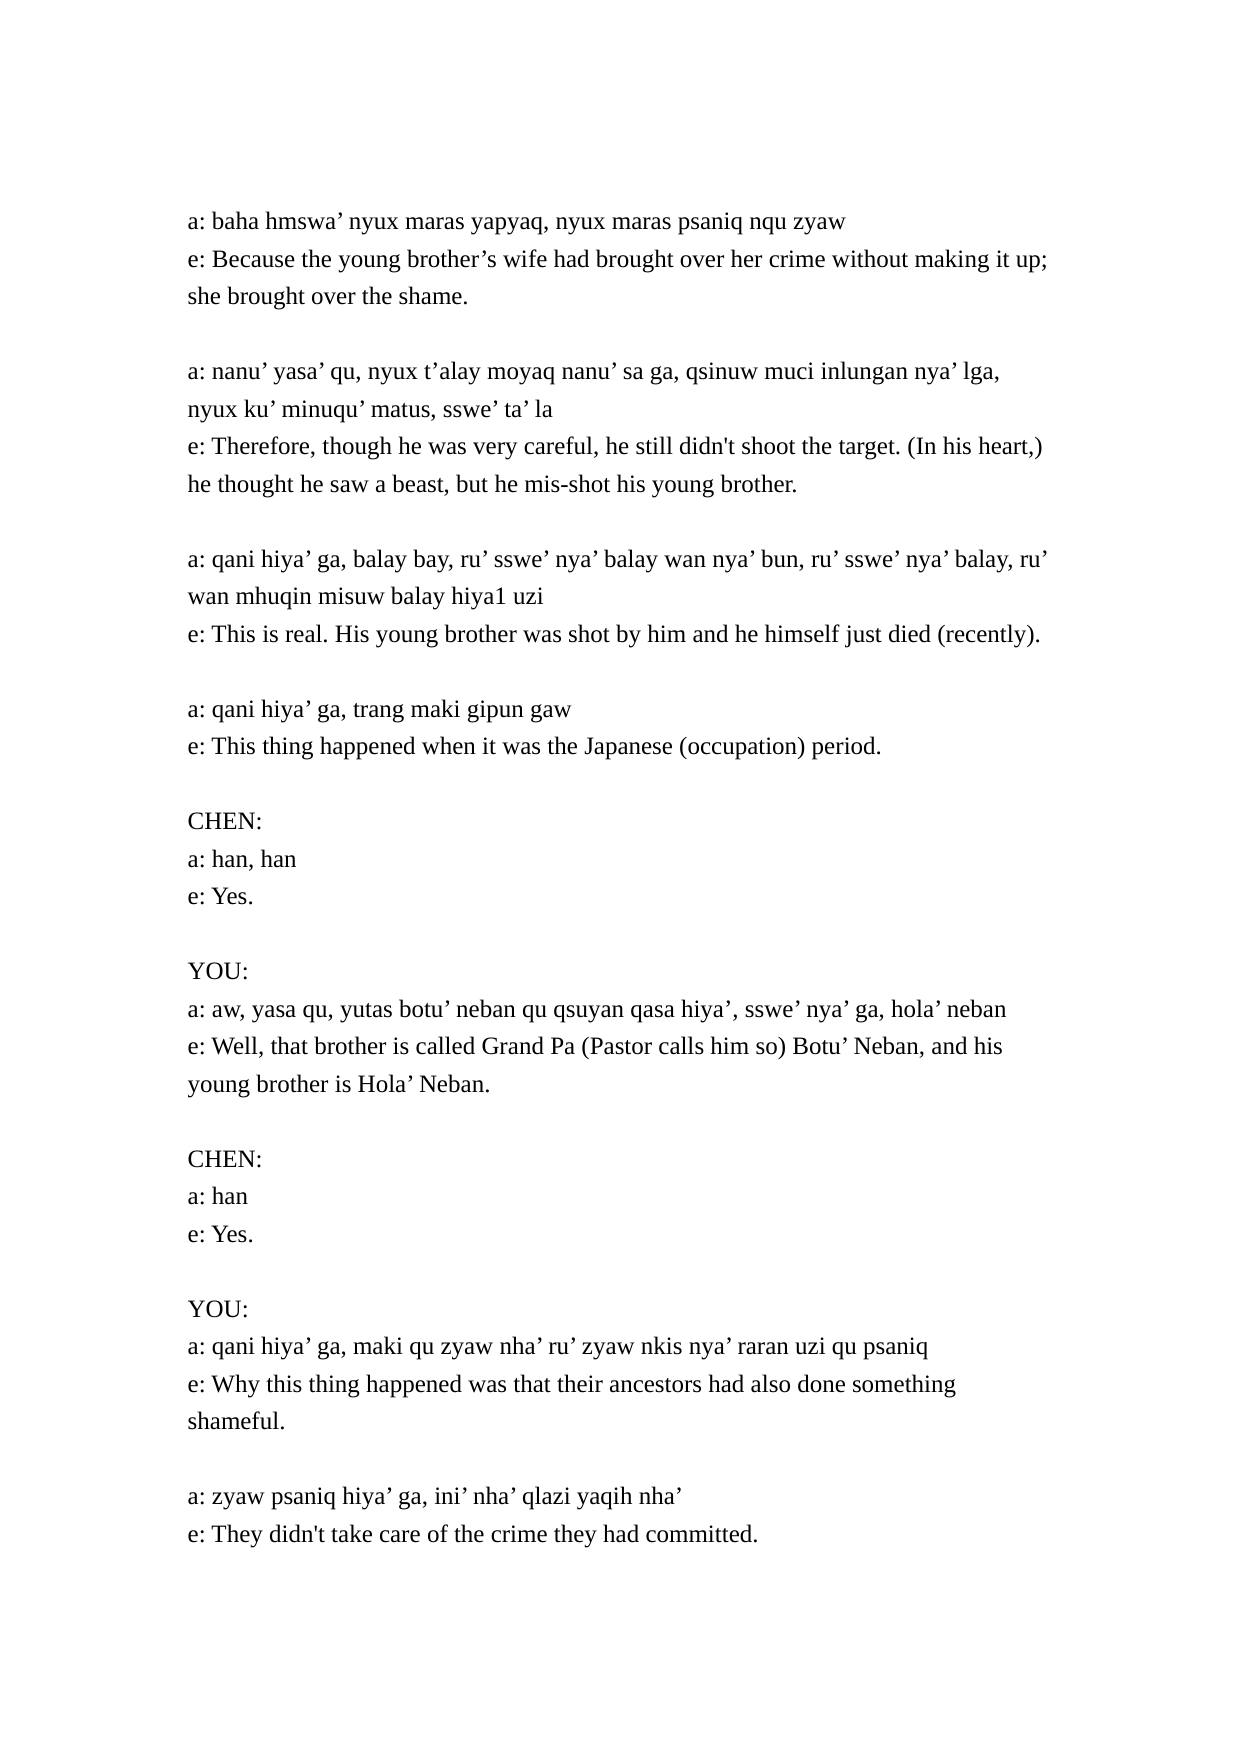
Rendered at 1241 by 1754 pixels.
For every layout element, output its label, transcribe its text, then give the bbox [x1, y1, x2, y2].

text e: Yes. [187, 1214, 1053, 1252]
text e: Therefore, though he was very careful, he still didn't shoot the target. (In his heart,) he thought he saw a beast, but he mis-shot his young brother. [187, 427, 1053, 502]
text e: Why this thing happened was that their ancestors had also done something shameful. [187, 1364, 1053, 1439]
text a: baha hmswa’ nyux maras yapyaq, nyux maras psaniq nqu zyaw [187, 202, 1053, 239]
text YOU: [187, 1289, 1053, 1327]
text CHEN: [187, 802, 1053, 839]
text e: Because the young brother’s wife had brought over her crime without making it up; she brought over the shame. [187, 239, 1053, 314]
text e: Well, that brother is called Grand Pa (Pastor calls him so) Botu’ Neban, and his young brother is Hola’ Neban. [187, 1027, 1053, 1102]
text a: nanu’ yasa’ qu, nyux t’alay moyaq nanu’ sa ga, qsinuw muci inlungan nya’ lga, nyux ku’ minuqu’ matus, sswe’ ta’ la [187, 352, 1053, 427]
text e: This thing happened when it was the Japanese (occupation) period. [187, 727, 1053, 764]
text CHEN: [187, 1139, 1053, 1177]
text YOU: [187, 952, 1053, 989]
text e: They didn't take care of the crime they had committed. [187, 1514, 1053, 1552]
text e: Yes. [187, 877, 1053, 914]
text a: qani hiya’ ga, balay bay, ru’ sswe’ nya’ balay wan nya’ bun, ru’ sswe’ nya’ balay, ru’ wan mhuqin misuw balay hiya1 uzi [187, 539, 1053, 614]
text e: This is real. His young brother was shot by him and he himself just died (recently). [187, 614, 1053, 652]
text a: zyaw psaniq hiya’ ga, ini’ nha’ qlazi yaqih nha’ [187, 1477, 1053, 1514]
text a: han [187, 1177, 1053, 1214]
text a: qani hiya’ ga, maki qu zyaw nha’ ru’ zyaw nkis nya’ raran uzi qu psaniq [187, 1327, 1053, 1364]
text a: qani hiya’ ga, trang maki gipun gaw [187, 689, 1053, 727]
text a: han, han [187, 839, 1053, 877]
text a: aw, yasa qu, yutas botu’ neban qu qsuyan qasa hiya’, sswe’ nya’ ga, hola’ neban [187, 989, 1053, 1027]
